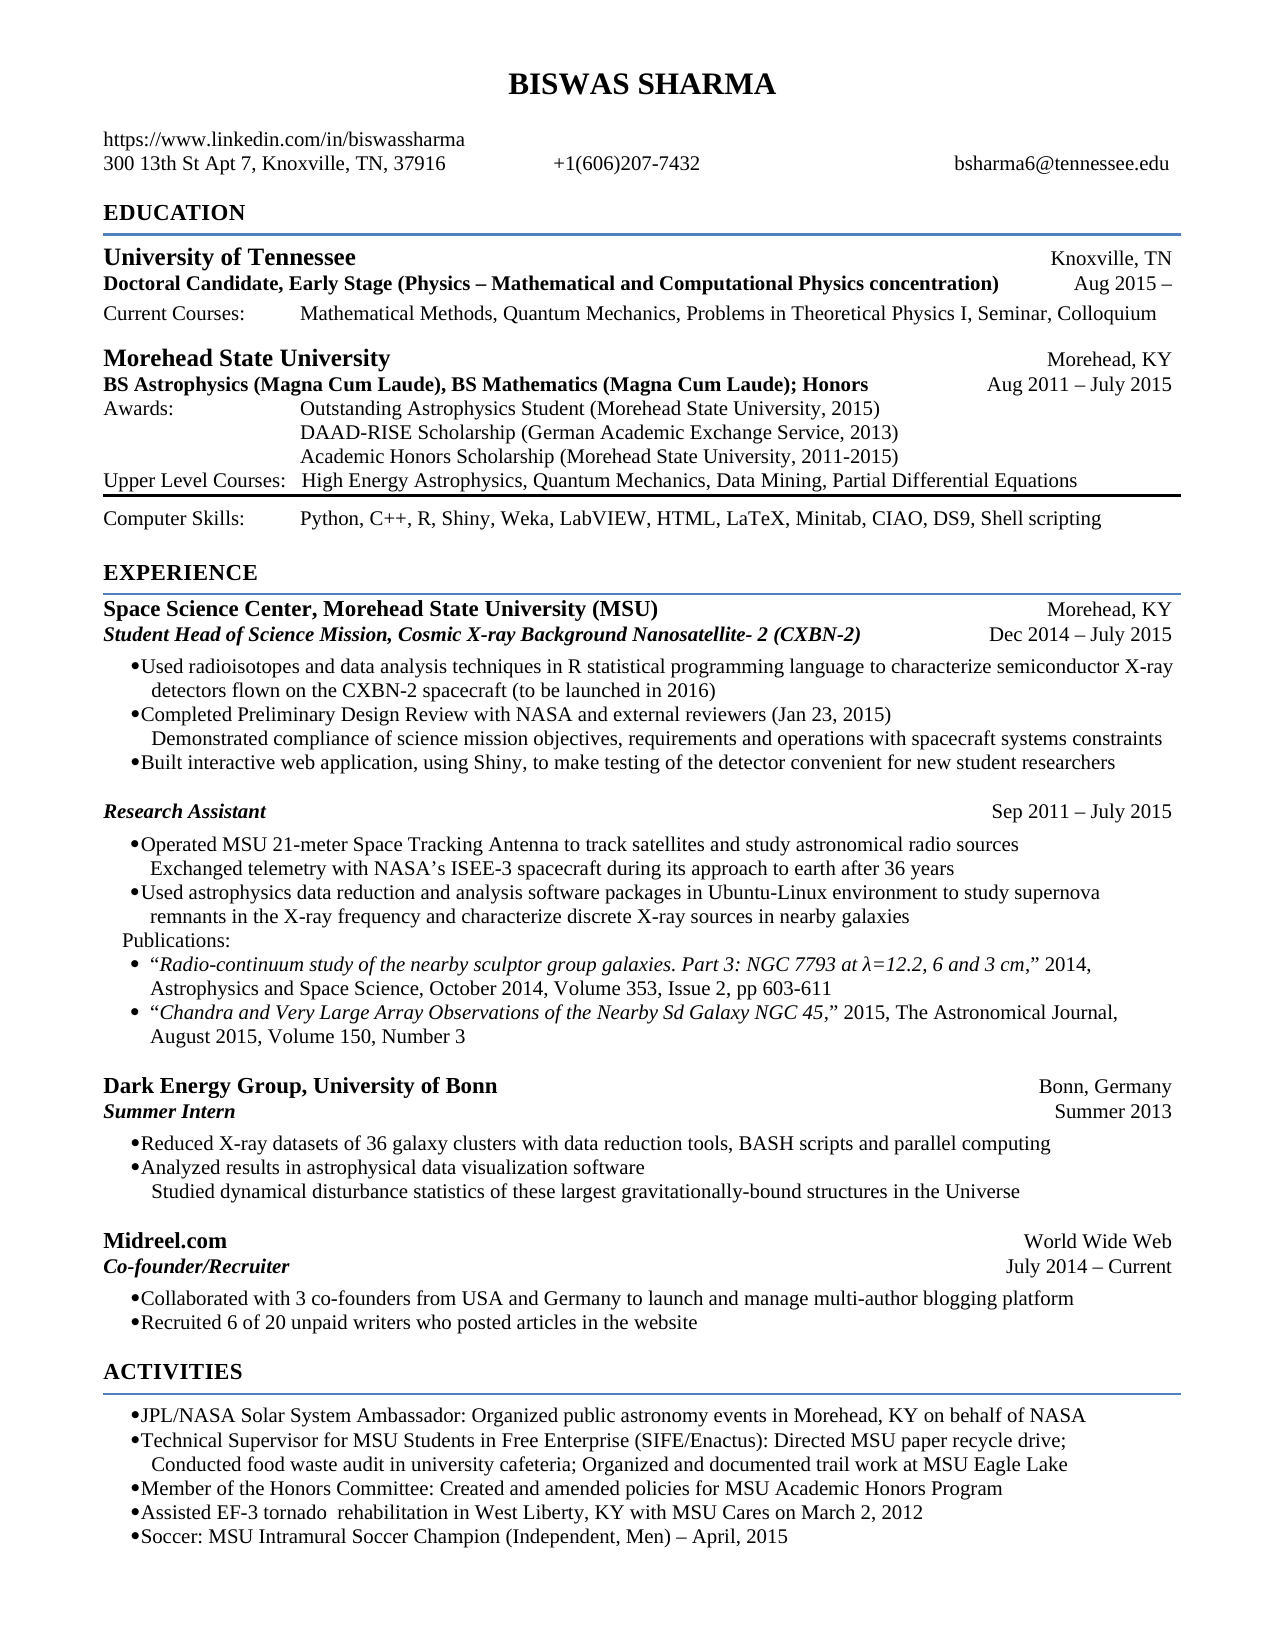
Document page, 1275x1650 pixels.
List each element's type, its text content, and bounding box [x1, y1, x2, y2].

list “Radio-continuum study of the nearby sculptor group galaxies. Part 3: NGC 7793 at λ=12.2, 6 and 3 cm,” 2014, Astrophysics and Space Science, October 2014, Volume 353, Issue 2, pp 603-611 [131, 952, 1181, 1000]
text Space Science Center, Morehead State University (MSU) Morehead, KY [103, 595, 1181, 622]
text Co-founder/Recruiter July 2014 – Current [103, 1254, 1181, 1278]
list Collaborated with 3 co-founders from USA and Germany to launch and manage multi-author blogging platform [132, 1286, 1181, 1310]
list Technical Supervisor for MSU Students in Free Enterprise (SIFE/Enactus): Directed MSU paper recycle drive; Conducted food waste audit in university cafeteria; Organized and documented trail work at MSU Eagle Lake [132, 1427, 1181, 1476]
text Research Assistant Sep 2011 – July 2015 [103, 799, 1181, 823]
title EXPERIENCE [103, 558, 1181, 593]
text Summer Intern Summer 2013 [103, 1099, 1181, 1123]
subtitle BISWAS SHARMA [103, 66, 1181, 102]
text Midreel.com World Wide Web [103, 1227, 1181, 1254]
list Built interactive web application, using Shiny, to make testing of the detector convenient for new student researchers [132, 750, 1181, 774]
list Recruited 6 of 20 unpaid writers who posted articles in the website [132, 1310, 1181, 1334]
text Current Courses: Mathematical Methods, Quantum Mechanics, Problems in Theoretical Physics I, Seminar, Colloquium [103, 301, 1181, 325]
text https://www.linkedin.com/in/biswassharma [103, 127, 1181, 151]
text Awards: Outstanding Astrophysics Student (Morehead State University, 2015) DAAD-RISE Scholarship (German Academic Exchange Service, 2013) Academic Honors Scholarship (Morehead State University, 2011-2015) [103, 396, 1181, 468]
list Soccer: MSU Intramural Soccer Champion (Independent, Men) – April, 2015 [132, 1524, 1181, 1548]
title EDUCATION [103, 199, 1181, 233]
list Member of the Honors Committee: Created and amended policies for MSU Academic Honors Program [132, 1476, 1181, 1500]
text Upper Level Courses: High Energy Astrophysics, Quantum Mechanics, Data Mining, Partial Differential Equations [103, 468, 1181, 494]
list Analyzed results in astrophysical data visualization software Studied dynamical disturbance statistics of these largest gravitationally-bound structures in the Universe [132, 1155, 1181, 1203]
list Used radioisotopes and data analysis techniques in R statistical programming language to characterize semiconductor X-ray detectors flown on the CXBN-2 spacecraft (to be launched in 2016) [132, 654, 1181, 702]
list Used astrophysics data reduction and analysis software packages in Ubuntu-Linux environment to study supernova remnants in the X-ray frequency and characterize discrete X-ray sources in nearby galaxies [131, 880, 1181, 928]
list Completed Preliminary Design Review with NASA and external reviewers (Jan 23, 2015) Demonstrated compliance of science mission objectives, requirements and operations with spacecraft systems constraints [132, 702, 1181, 750]
list “Chandra and Very Large Array Observations of the Nearby Sd Galaxy NGC 45,” 2015, The Astronomical Journal, August 2015, Volume 150, Number 3 [131, 1000, 1181, 1048]
text Dark Energy Group, University of Bonn Bonn, Germany [103, 1072, 1181, 1099]
text Morehead State University Morehead, KY BS Astrophysics (Magna Cum Laude), BS Mathematics (Magna Cum Laude); Honors Aug 2011 – July 2015 [103, 343, 1181, 396]
list JPL/NASA Solar System Ambassador: Organized public astronomy events in Morehead, KY on behalf of NASA [132, 1403, 1181, 1427]
text Student Head of Science Mission, Cosmic X-ray Background Nanosatellite- 2 (CXBN-2) Dec 2014 – July 2015 [103, 622, 1181, 646]
list Reduced X-ray datasets of 36 galaxy clusters with data reduction tools, BASH scripts and parallel computing [132, 1131, 1181, 1155]
text University of Tennessee Knoxville, TN Doctoral Candidate, Early Stage (Physics – Mathematical and Computational Physics concentration) Aug 2015 – [103, 242, 1181, 294]
text Computer Skills: Python, C++, R, Shiny, Weka, LabVIEW, HTML, LaTeX, Minitab, CIAO, DS9, Shell scripting [103, 506, 1181, 558]
text 300 13th St Apt 7, Knoxville, TN, 37916 +1(606)207-7432 bsharma6@tennessee.edu [103, 151, 1181, 175]
list Assisted EF-3 tornado rehabilitation in West Liberty, KY with MSU Cares on March 2, 2012 [132, 1500, 1181, 1524]
title ACTIVITIES [103, 1358, 1181, 1393]
list Operated MSU 21-meter Space Tracking Antenna to track satellites and study astronomical radio sources Exchanged telemetry with NASA’s ISEE-3 spacecraft during its approach to earth after 36 years [131, 832, 1181, 880]
list Publications: [103, 928, 1181, 952]
